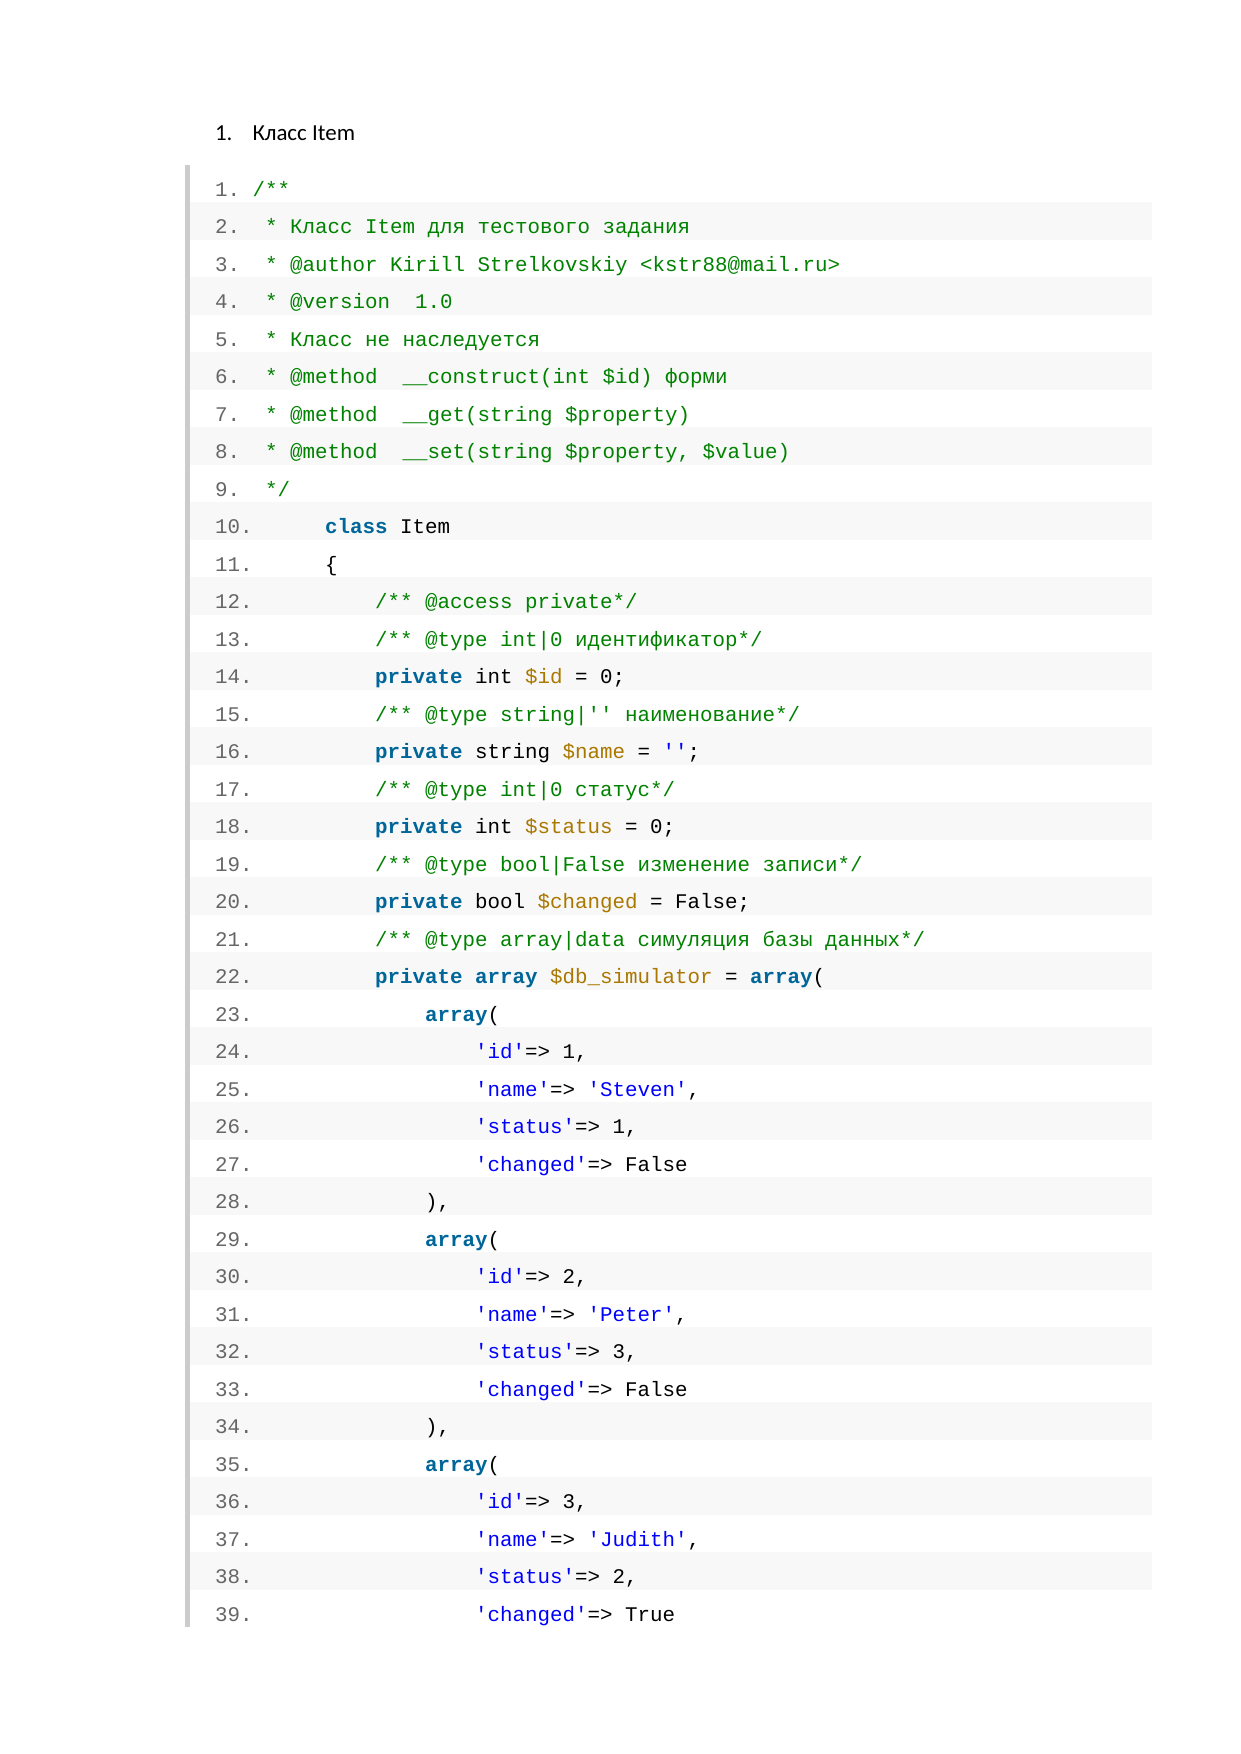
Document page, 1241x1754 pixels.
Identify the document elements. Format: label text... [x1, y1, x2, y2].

list array( [190, 1440, 1152, 1477]
list 'id'=> 1, [190, 1027, 1152, 1065]
list array( [190, 990, 1152, 1027]
list 'changed'=> False [190, 1140, 1152, 1177]
list 'status'=> 3, [190, 1327, 1152, 1365]
list /** @access private*/ [190, 577, 1152, 615]
list * @method __set(string $property, $value) [190, 427, 1152, 465]
list * @method __construct(int $id) форми [190, 352, 1152, 390]
list */ [190, 465, 1152, 502]
list 'status'=> 2, [190, 1552, 1152, 1590]
list private int $id = 0; [190, 652, 1152, 690]
list /** @type string|'' наименование*/ [190, 690, 1152, 727]
list 'status'=> 1, [190, 1102, 1152, 1140]
list private array $db_simulator = array( [190, 952, 1152, 990]
list 'name'=> 'Judith', [190, 1515, 1152, 1552]
list * Класс Item для тестового задания [190, 202, 1152, 240]
list * @version 1.0 [190, 277, 1152, 315]
list Класс Item [215, 118, 1152, 146]
list 'changed'=> True [190, 1590, 1152, 1627]
list * @author Kirill Strelkovskiy <kstr88@mail.ru> [190, 240, 1152, 277]
list ), [190, 1402, 1152, 1440]
list * @method __get(string $property) [190, 390, 1152, 427]
list { [190, 540, 1152, 577]
list ), [190, 1177, 1152, 1215]
list private bool $changed = False; [190, 877, 1152, 915]
list array( [190, 1215, 1152, 1252]
list /** @type int|0 идентификатор*/ [190, 615, 1152, 652]
list 'changed'=> False [190, 1365, 1152, 1402]
list /** [190, 165, 1152, 202]
list 'id'=> 3, [190, 1477, 1152, 1515]
list /** @type bool|False изменение записи*/ [190, 840, 1152, 877]
list private int $status = 0; [190, 802, 1152, 840]
list /** @type array|data симуляция базы данных*/ [190, 915, 1152, 952]
list private string $name = ''; [190, 727, 1152, 765]
list 'id'=> 2, [190, 1252, 1152, 1290]
list class Item [190, 502, 1152, 540]
list 'name'=> 'Steven', [190, 1065, 1152, 1102]
list 'name'=> 'Peter', [190, 1290, 1152, 1327]
list * Класс не наследуется [190, 315, 1152, 352]
list /** @type int|0 статус*/ [190, 765, 1152, 802]
